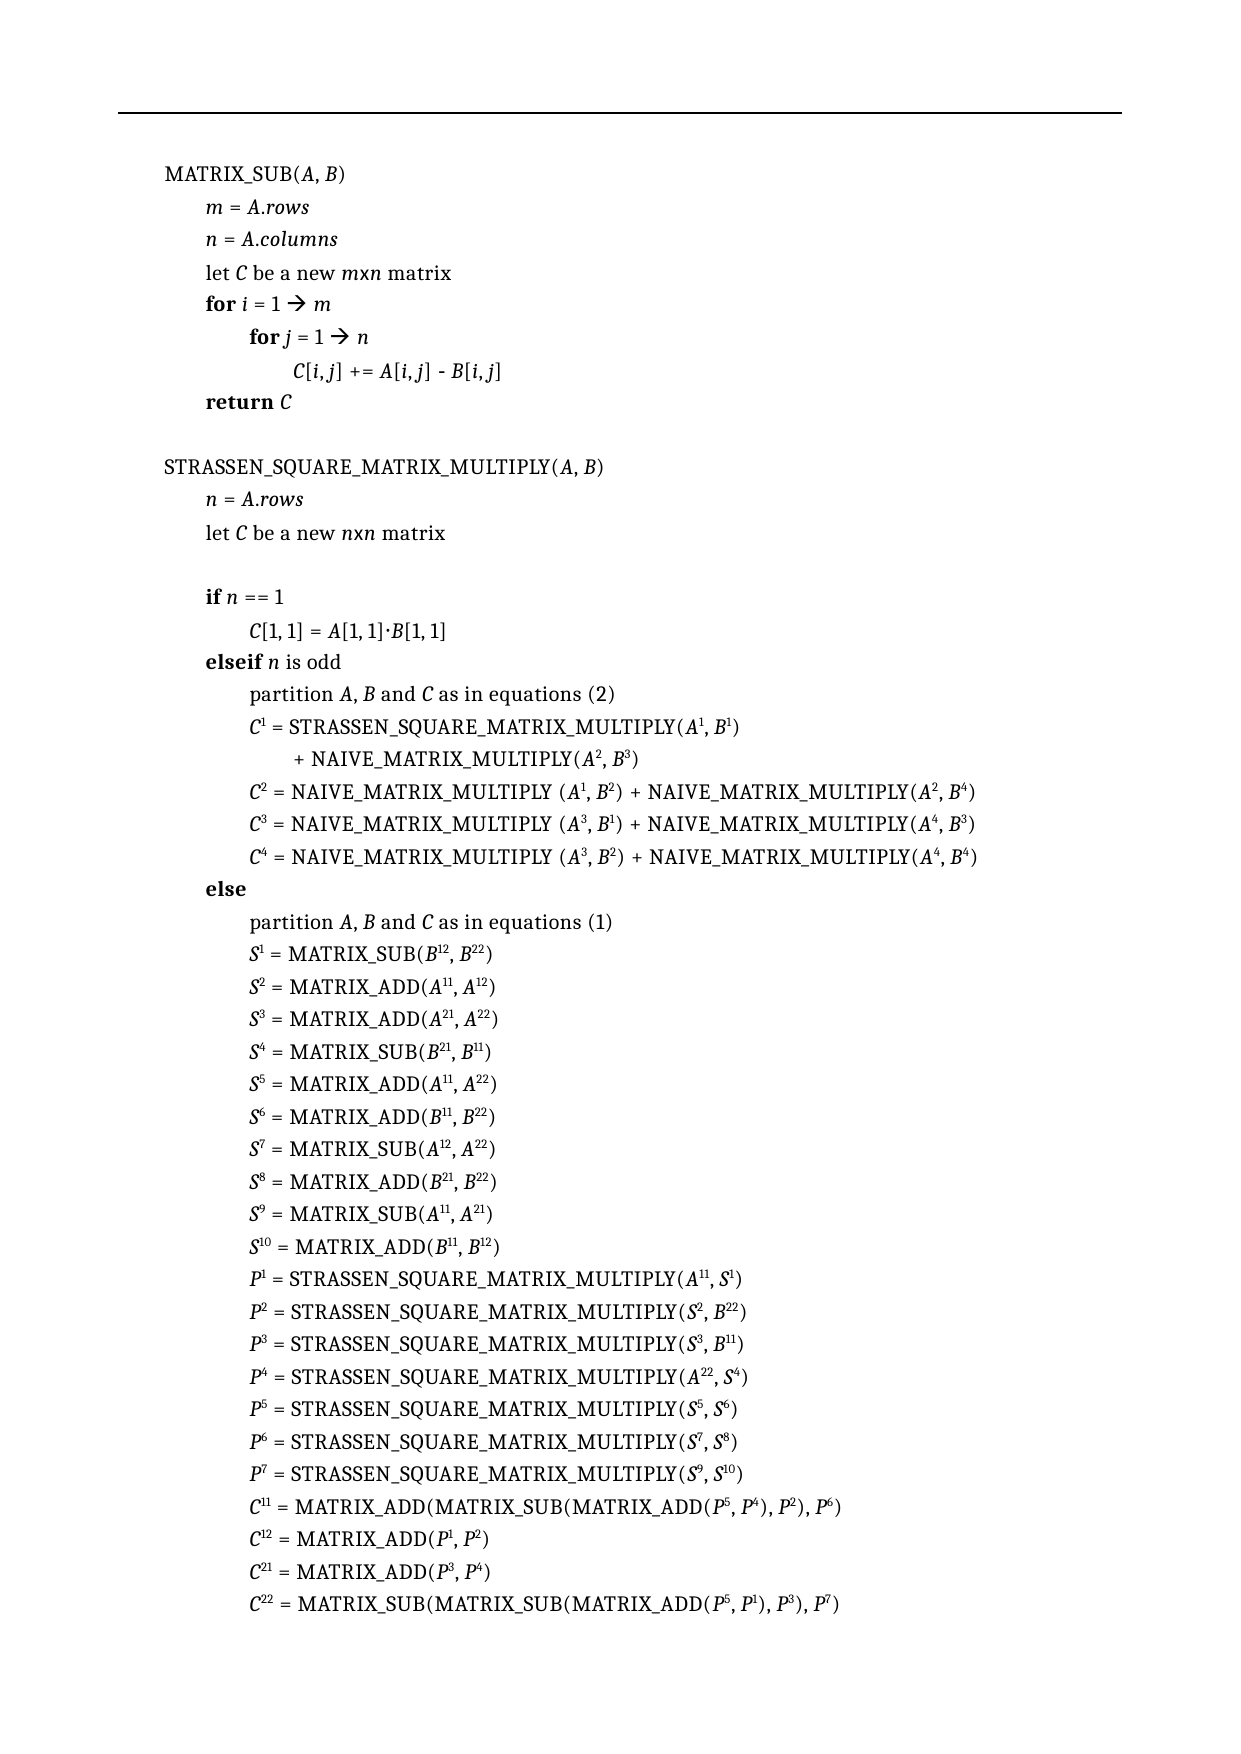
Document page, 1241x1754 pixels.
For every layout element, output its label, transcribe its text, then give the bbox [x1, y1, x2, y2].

text C1 = STRASSEN_SQUARE_MATRIX_MULTIPLY(A1, B1) [118, 711, 1122, 743]
text C11 = MATRIX_ADD(MATRIX_SUB(MATRIX_ADD(P5, P4), P2), P6) [203, 1491, 1122, 1523]
text + NAIVE_MATRIX_MULTIPLY(A2, B3) [291, 743, 1122, 776]
text S10 = MATRIX_ADD(B11, B12) [118, 1231, 1122, 1263]
text if n == 1 [118, 581, 1122, 613]
text P3 = STRASSEN_SQUARE_MATRIX_MULTIPLY(S3, B11) [203, 1328, 1122, 1361]
text n = A.columns [118, 223, 1122, 256]
text P1 = STRASSEN_SQUARE_MATRIX_MULTIPLY(A11, S1) [118, 1263, 1122, 1296]
text C[i, j] += A[i, j] - B[i, j] [118, 353, 1122, 386]
text return C [118, 386, 1122, 418]
text P4 = STRASSEN_SQUARE_MATRIX_MULTIPLY(A22, S4) [203, 1361, 1122, 1393]
text for j = 1 n [118, 321, 1122, 353]
text S7 = MATRIX_SUB(A12, A22) [118, 1133, 1122, 1166]
text let C be a new mxn matrix [118, 256, 1122, 288]
text P7 = STRASSEN_SQUARE_MATRIX_MULTIPLY(S9, S10) [203, 1458, 1122, 1491]
text S4 = MATRIX_SUB(B21, B11) [118, 1036, 1122, 1068]
text else [118, 873, 1122, 906]
text C22 = MATRIX_SUB(MATRIX_SUB(MATRIX_ADD(P5, P1), P3), P7) [203, 1588, 1122, 1621]
text S1 = MATRIX_SUB(B12, B22) [118, 938, 1122, 971]
text S2 = MATRIX_ADD(A11, A12) [118, 971, 1122, 1003]
text C2 = NAIVE_MATRIX_MULTIPLY (A1, B2) + NAIVE_MATRIX_MULTIPLY(A2, B4) [118, 776, 1122, 808]
text MATRIX_SUB(A, B) [118, 158, 1122, 191]
text let C be a new nxn matrix [118, 516, 1122, 548]
text S5 = MATRIX_ADD(A11, A22) [118, 1068, 1122, 1101]
text P6 = STRASSEN_SQUARE_MATRIX_MULTIPLY(S7, S8) [203, 1426, 1122, 1458]
text m = A.rows [118, 191, 1122, 223]
text S9 = MATRIX_SUB(A11, A21) [118, 1198, 1122, 1231]
text S3 = MATRIX_ADD(A21, A22) [118, 1003, 1122, 1036]
text elseif n is odd [118, 646, 1122, 678]
text C21 = MATRIX_ADD(P3, P4) [203, 1556, 1122, 1588]
text C4 = NAIVE_MATRIX_MULTIPLY (A3, B2) + NAIVE_MATRIX_MULTIPLY(A4, B4) [118, 841, 1122, 873]
text STRASSEN_SQUARE_MATRIX_MULTIPLY(A, B) [118, 451, 1122, 483]
text for i = 1 m [118, 288, 1122, 321]
text P5 = STRASSEN_SQUARE_MATRIX_MULTIPLY(S5, S6) [203, 1393, 1122, 1426]
text C3 = NAIVE_MATRIX_MULTIPLY (A3, B1) + NAIVE_MATRIX_MULTIPLY(A4, B3) [118, 808, 1122, 841]
text P2 = STRASSEN_SQUARE_MATRIX_MULTIPLY(S2, B22) [203, 1296, 1122, 1328]
text C12 = MATRIX_ADD(P1, P2) [203, 1523, 1122, 1556]
text C[1, 1] = A[1, 1]·B[1, 1] [118, 613, 1122, 646]
text partition A, B and C as in equations (1) [118, 906, 1122, 938]
text n = A.rows [118, 483, 1122, 516]
text S8 = MATRIX_ADD(B21, B22) [118, 1166, 1122, 1198]
text S6 = MATRIX_ADD(B11, B22) [118, 1101, 1122, 1133]
text partition A, B and C as in equations (2) [118, 678, 1122, 711]
